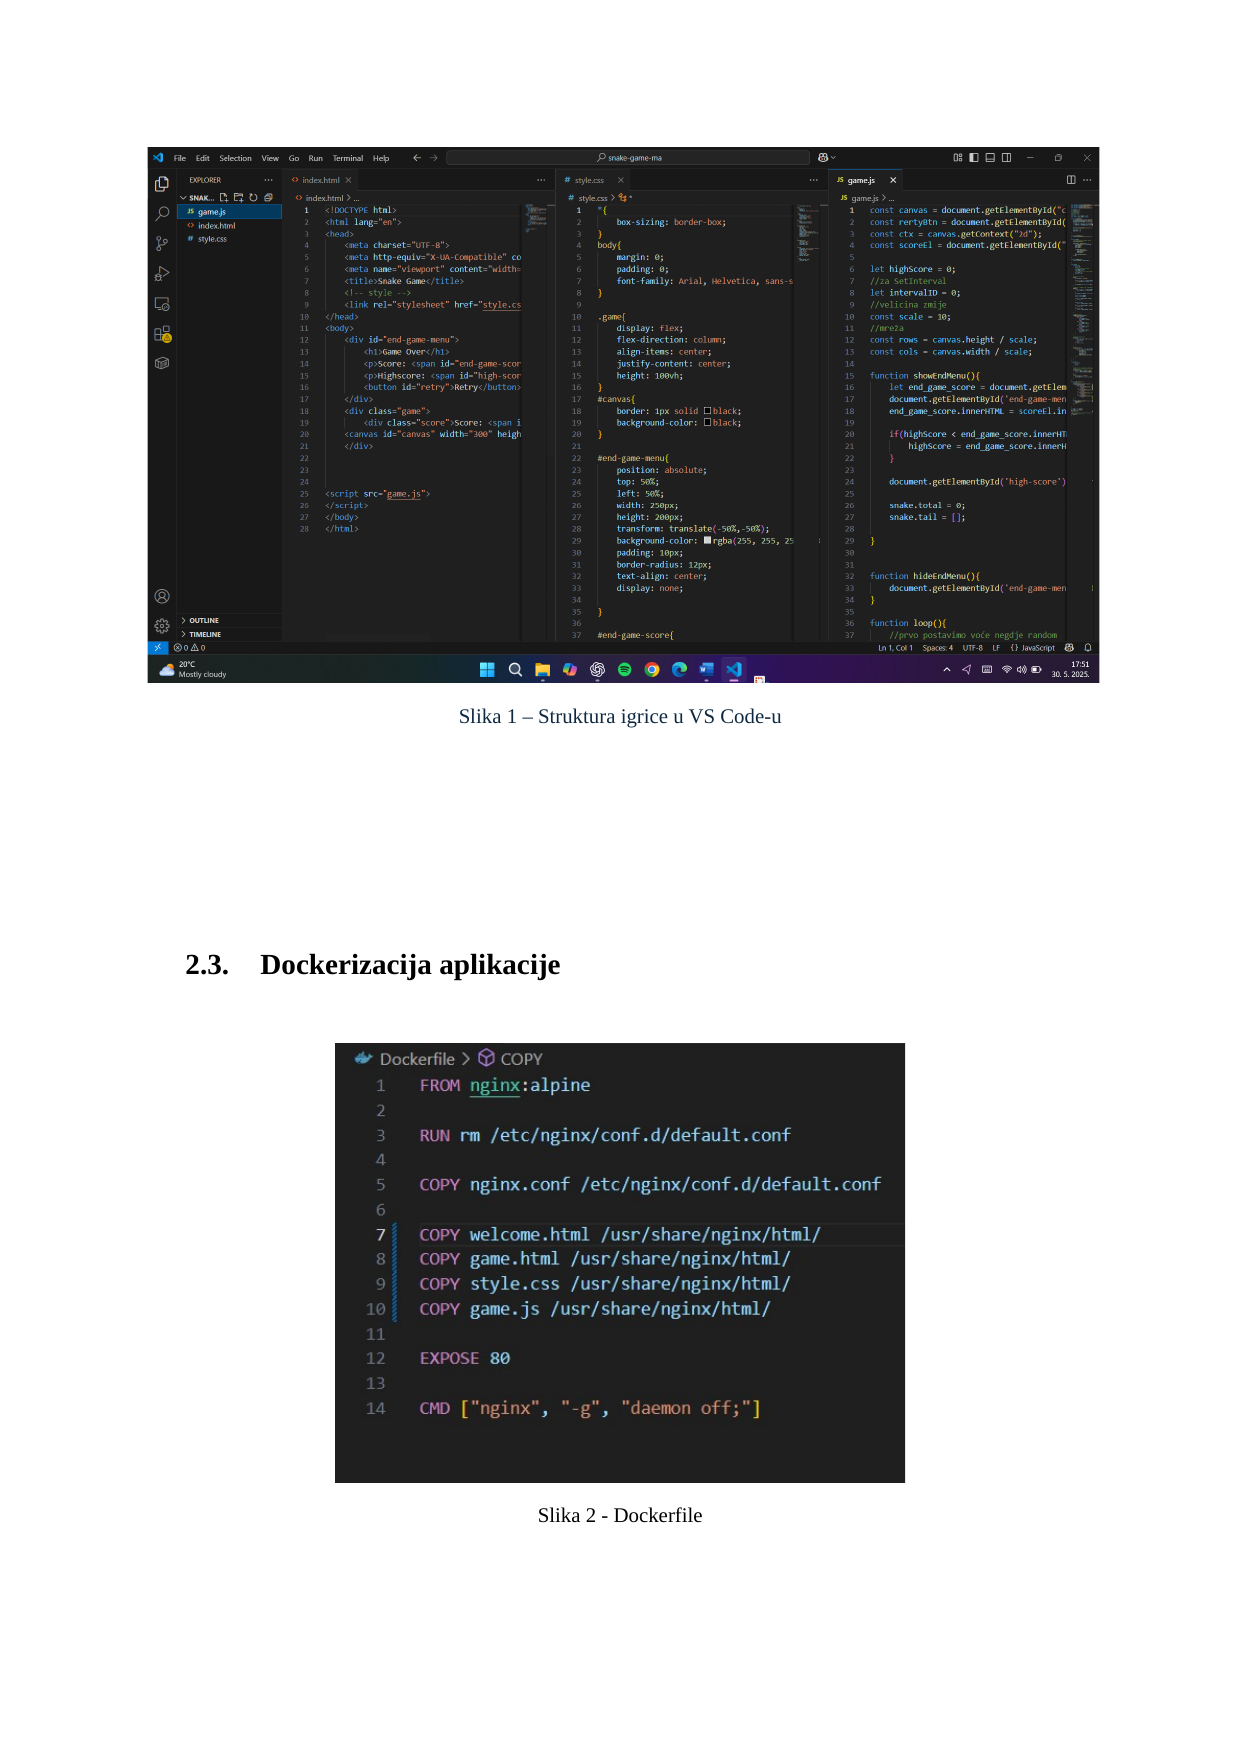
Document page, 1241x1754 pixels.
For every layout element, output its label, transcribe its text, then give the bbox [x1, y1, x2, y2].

text Slika 1 – Struktura igrice u VS Code-u [148, 703, 1093, 728]
picture [335, 1043, 905, 1483]
picture [147, 147, 1100, 683]
text Slika 2 - Dockerfile [148, 1503, 1093, 1527]
subtitle Dockerizacija aplikacije [185, 947, 1093, 981]
